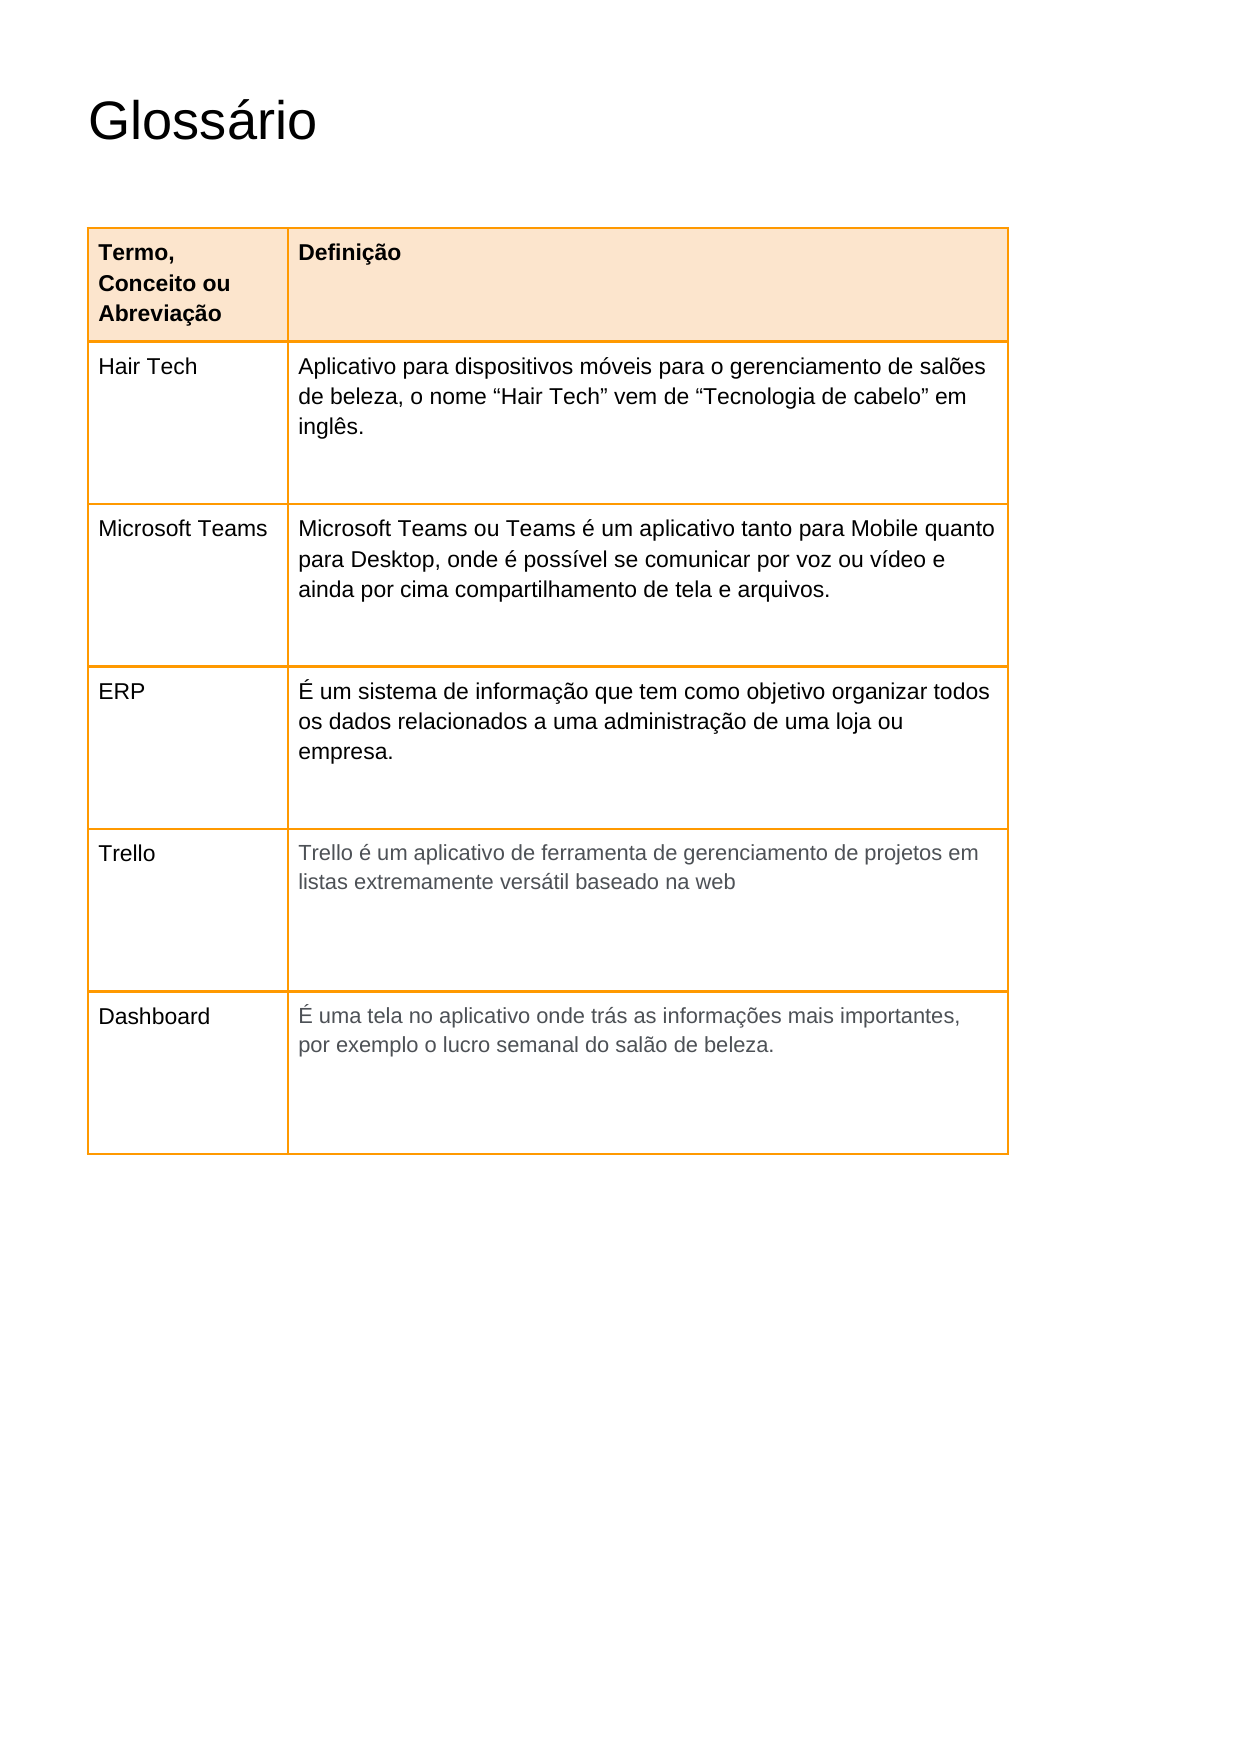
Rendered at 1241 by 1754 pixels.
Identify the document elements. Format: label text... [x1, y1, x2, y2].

table_cell Aplicativo para dispositivos móveis para o gerenciamento de salões de beleza, o nome “Hair Tech” vem de “Tecnologia de cabelo” em inglês. [289, 343, 1007, 503]
table_cell Trello é um aplicativo de ferramenta de gerenciamento de projetos em listas extremamente versátil baseado na web [289, 830, 1007, 990]
table_cell ERP [89, 668, 287, 828]
table_cell Microsoft Teams [89, 505, 287, 665]
table_cell Dashboard [89, 993, 287, 1153]
table_cell Trello [89, 830, 287, 990]
table_header Termo, Conceito ou Abreviação [89, 229, 287, 340]
table_header Definição [289, 229, 1007, 340]
table_cell É um sistema de informação que tem como objetivo organizar todos os dados relacionados a uma administração de uma loja ou empresa. [289, 668, 1007, 828]
title Glossário [88, 88, 1090, 151]
table_cell É uma tela no aplicativo onde trás as informações mais importantes, por exemplo o lucro semanal do salão de beleza. [289, 993, 1007, 1153]
table_cell Microsoft Teams ou Teams é um aplicativo tanto para Mobile quanto para Desktop, onde é possível se comunicar por voz ou vídeo e ainda por cima compartilhamento de tela e arquivos. [289, 505, 1007, 665]
table_cell Hair Tech [89, 343, 287, 503]
